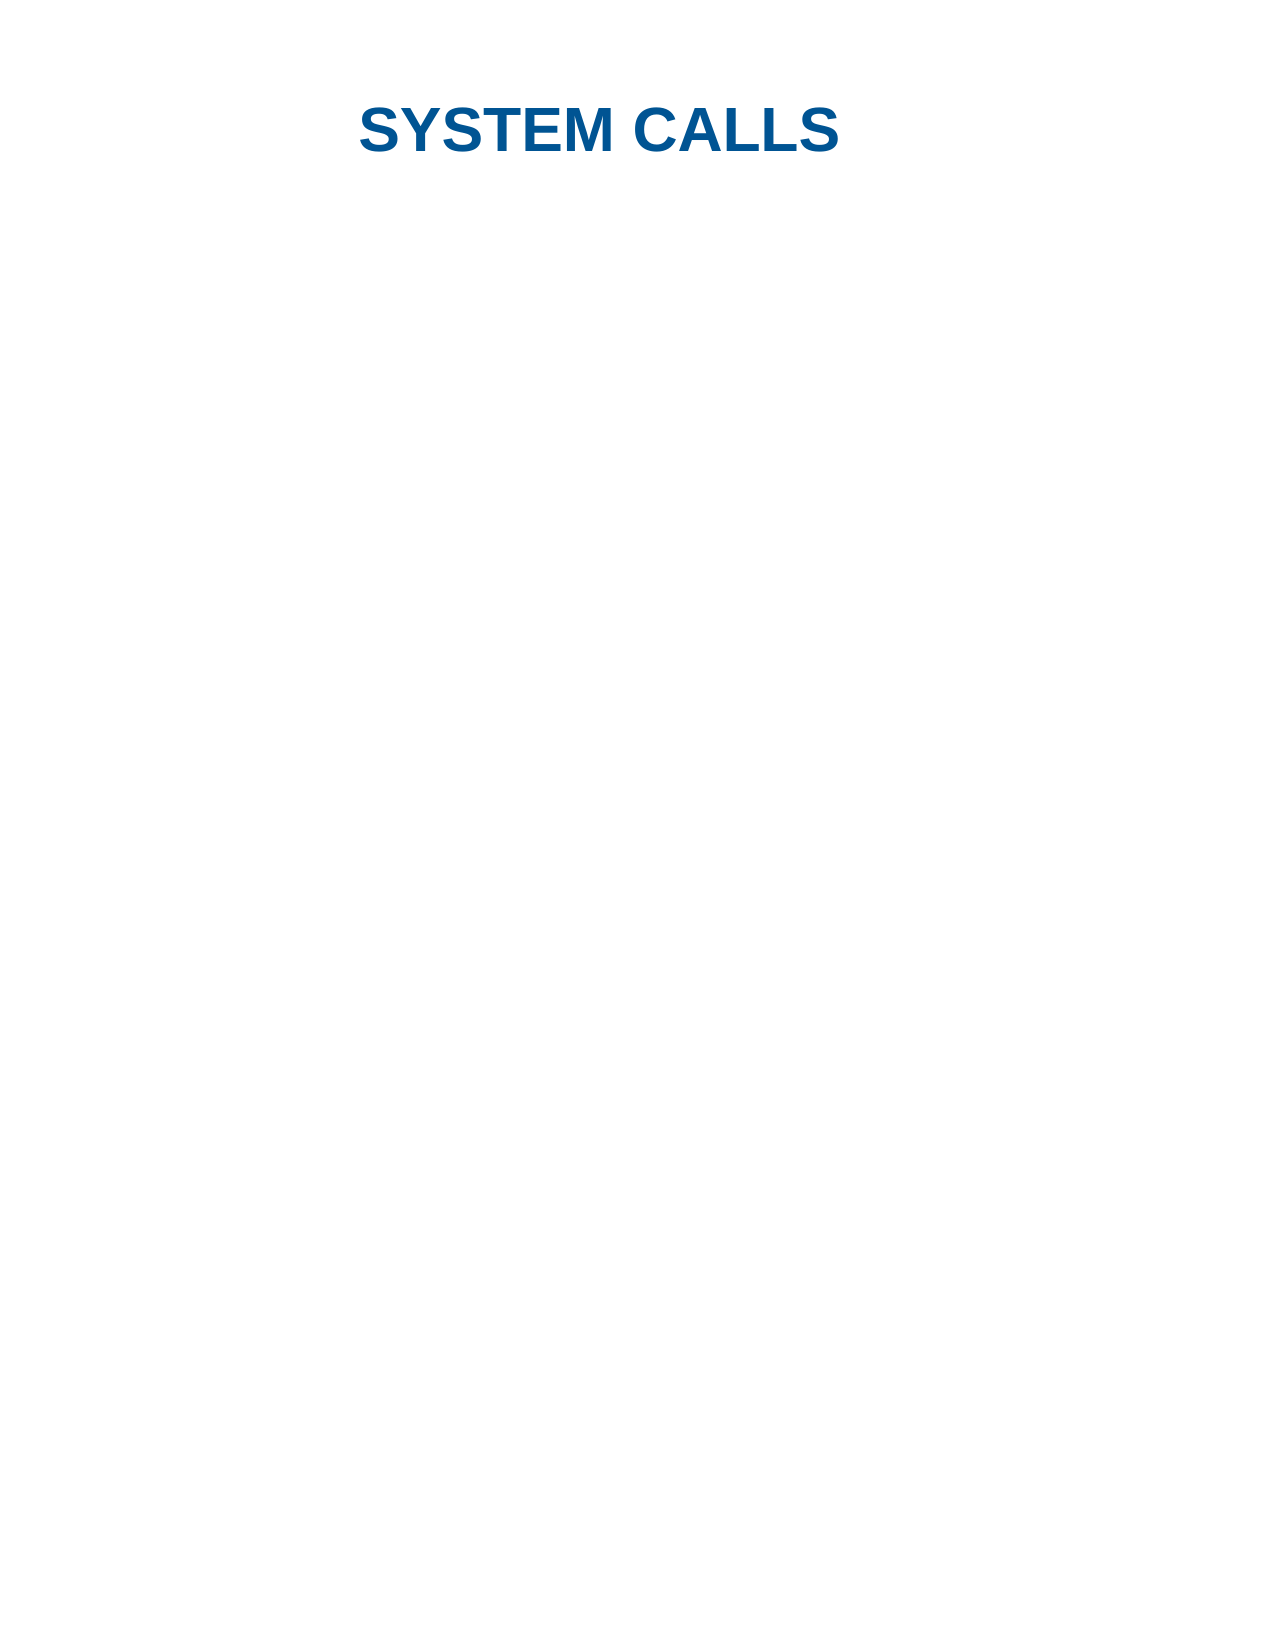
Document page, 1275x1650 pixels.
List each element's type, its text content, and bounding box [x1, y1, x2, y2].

text SYSTEM CALLS [123, 93, 1075, 164]
